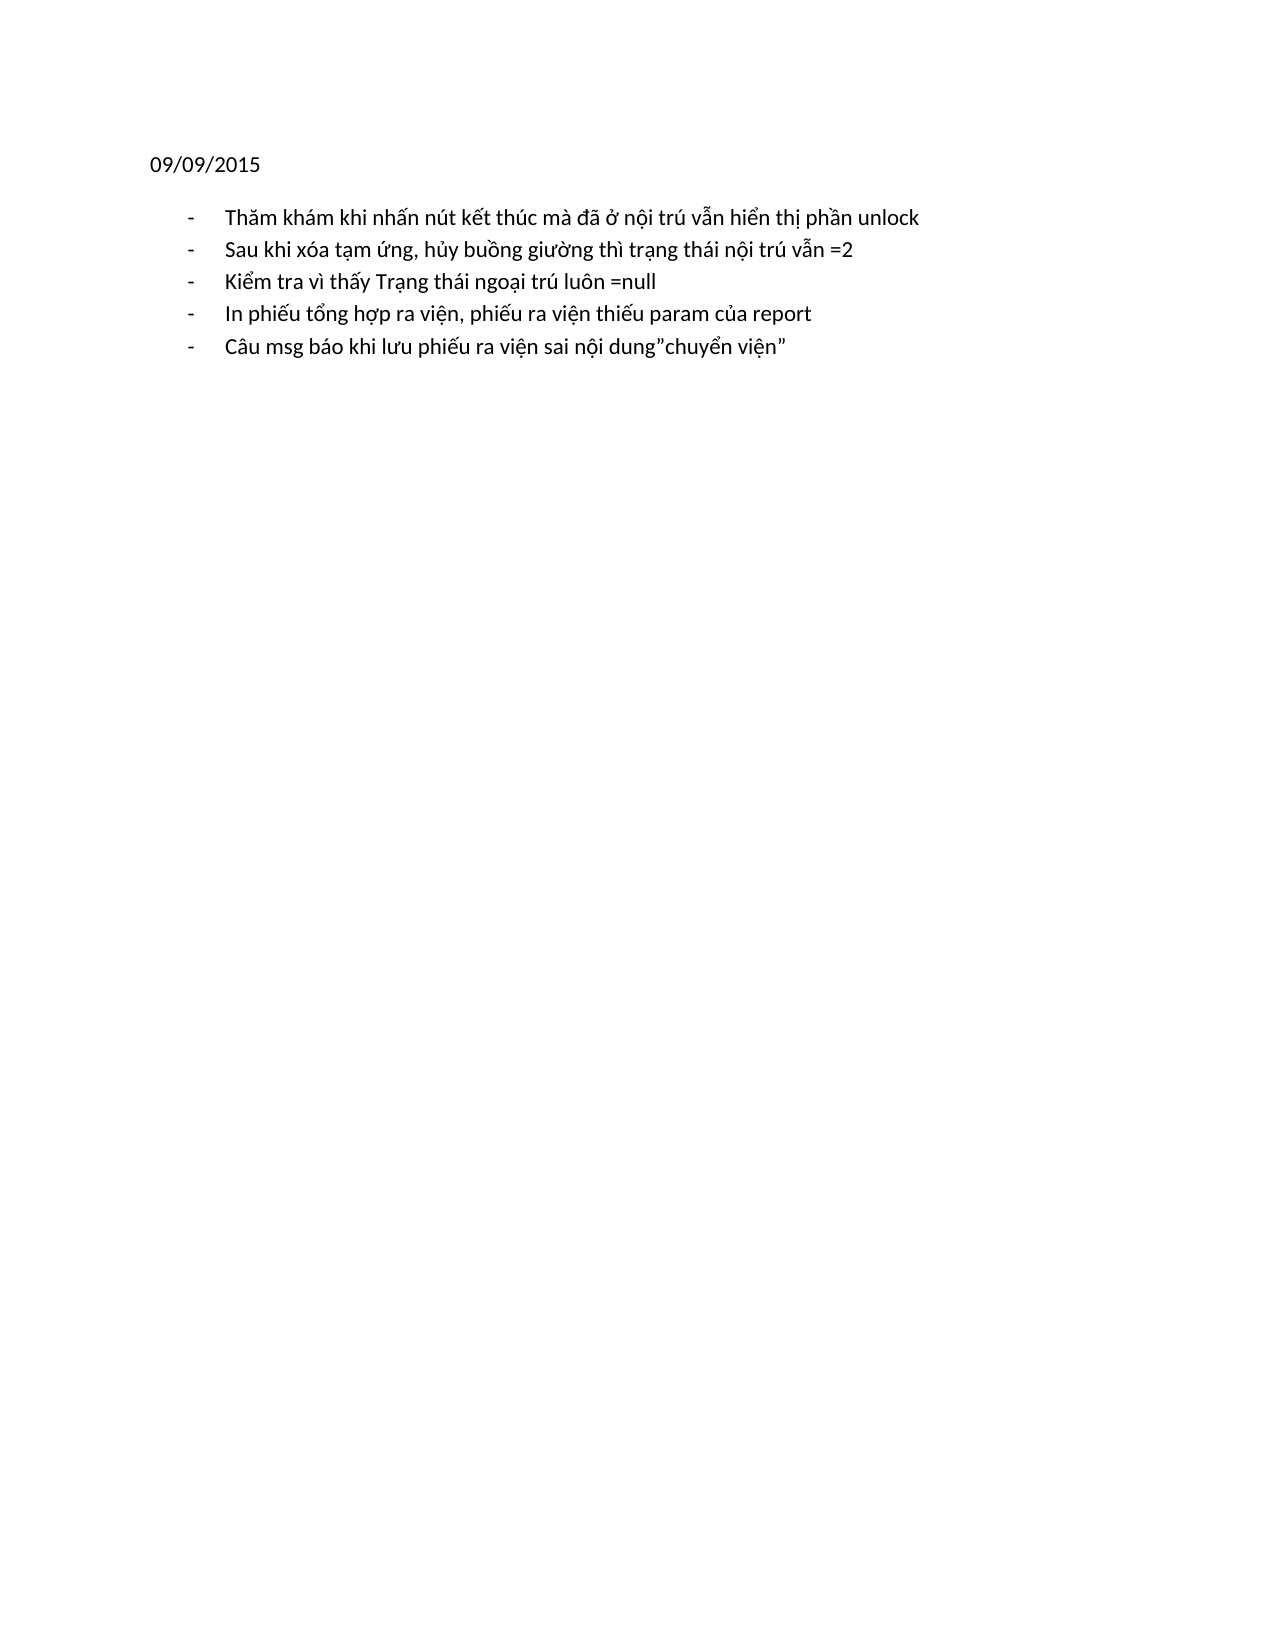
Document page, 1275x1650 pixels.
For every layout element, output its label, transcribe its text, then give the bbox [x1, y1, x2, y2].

list Thăm khám khi nhấn nút kết thúc mà đã ở nội trú vẫn hiển thị phần unlock [187, 203, 1125, 231]
list Câu msg báo khi lưu phiếu ra viện sai nội dung”chuyển viện” [187, 332, 1125, 360]
text 09/09/2015 [150, 150, 1125, 178]
list Kiểm tra vì thấy Trạng thái ngoại trú luôn =null [187, 267, 1125, 295]
list Sau khi xóa tạm ứng, hủy buồng giường thì trạng thái nội trú vẫn =2 [187, 235, 1125, 263]
list In phiếu tổng hợp ra viện, phiếu ra viện thiếu param của report [187, 299, 1125, 328]
